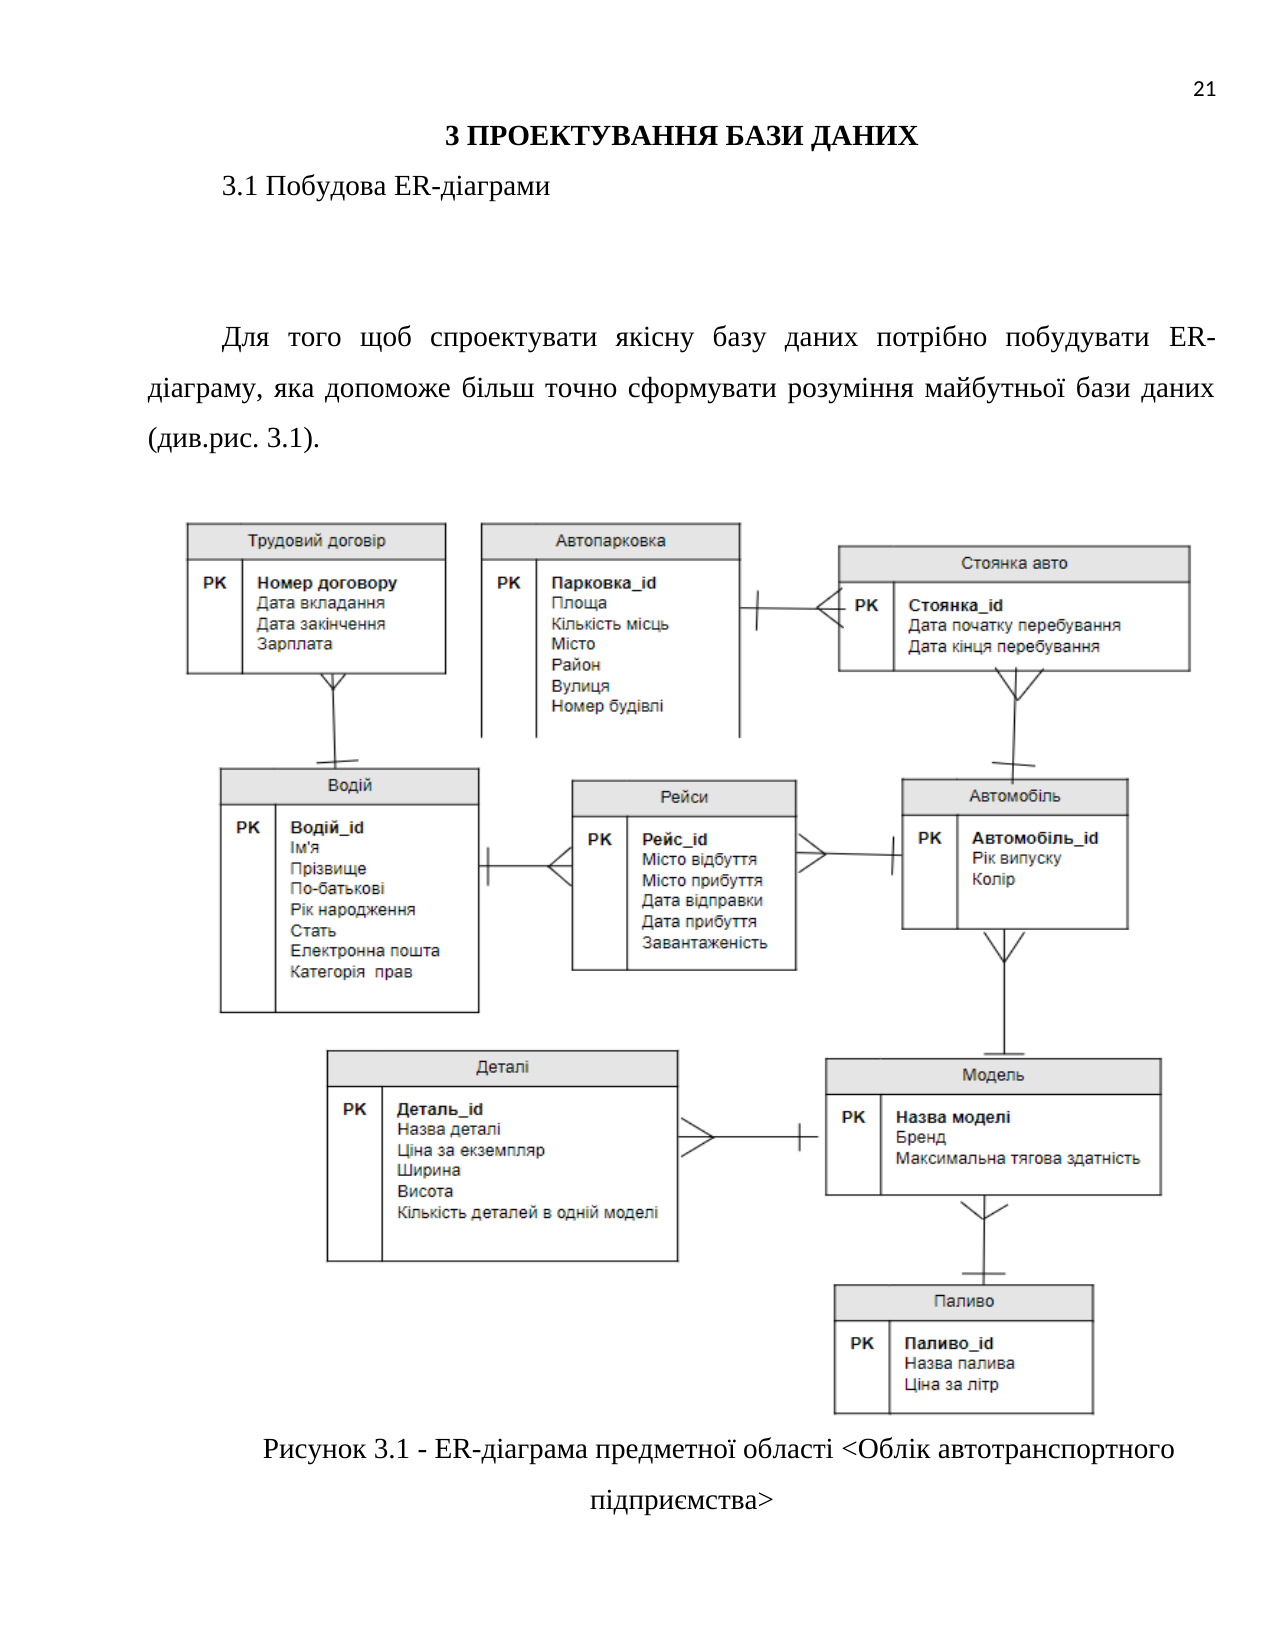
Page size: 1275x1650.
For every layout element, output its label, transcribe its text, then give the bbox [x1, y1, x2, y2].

text Для того щоб спроектувати якісну базу даних потрібно побудувати ER-діаграму, яка допоможе більш точно сформувати розуміння майбутньої бази даних (див.рис. 3.1). [148, 319, 1216, 453]
text Рисунок 3.1 - ER-діаграма предметної області <Облік автотранспортного підприємства> [148, 1431, 1216, 1515]
picture [170, 520, 1194, 1418]
subtitle 3.1 Побудова ER-діаграми [148, 168, 1216, 202]
subtitle 3 ПРОЕКТУВАННЯ БАЗИ ДАНИХ [148, 118, 1216, 152]
